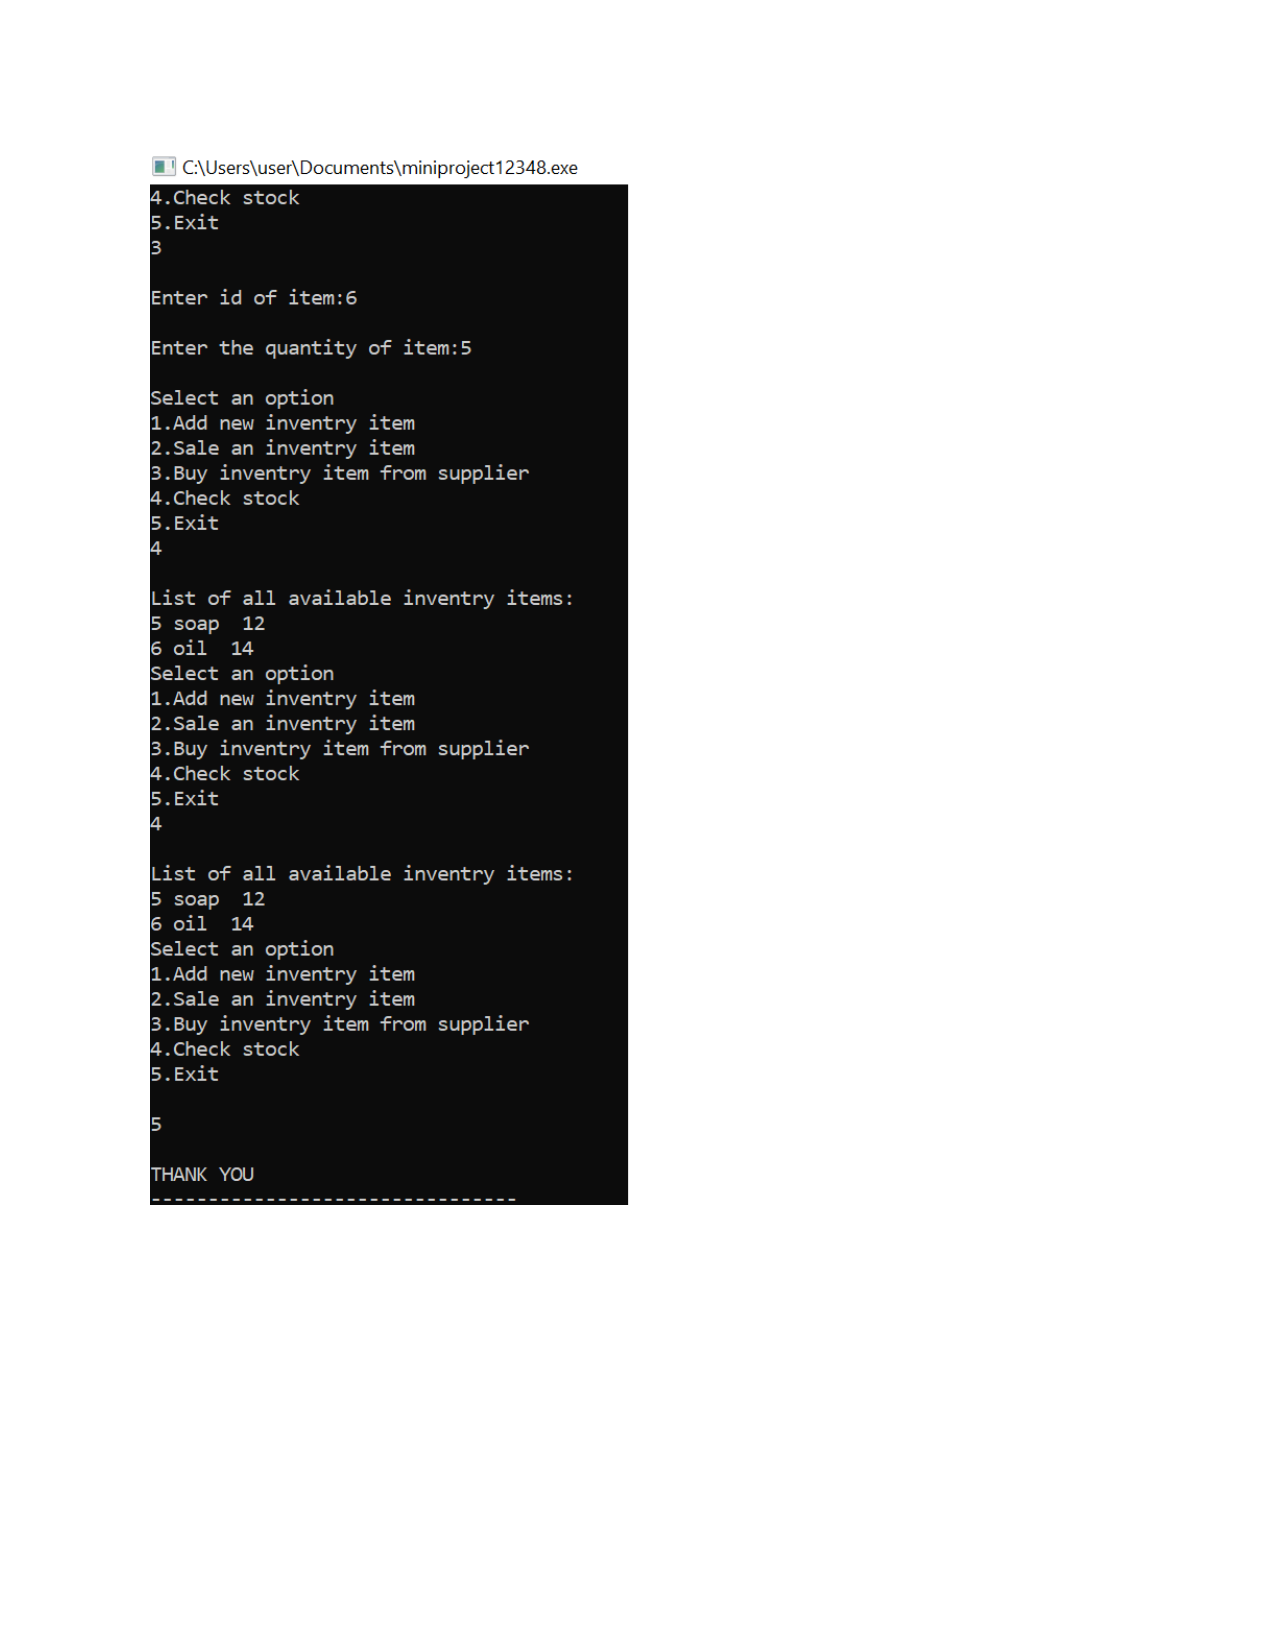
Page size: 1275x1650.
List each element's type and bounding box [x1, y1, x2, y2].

picture [150, 150, 629, 1205]
